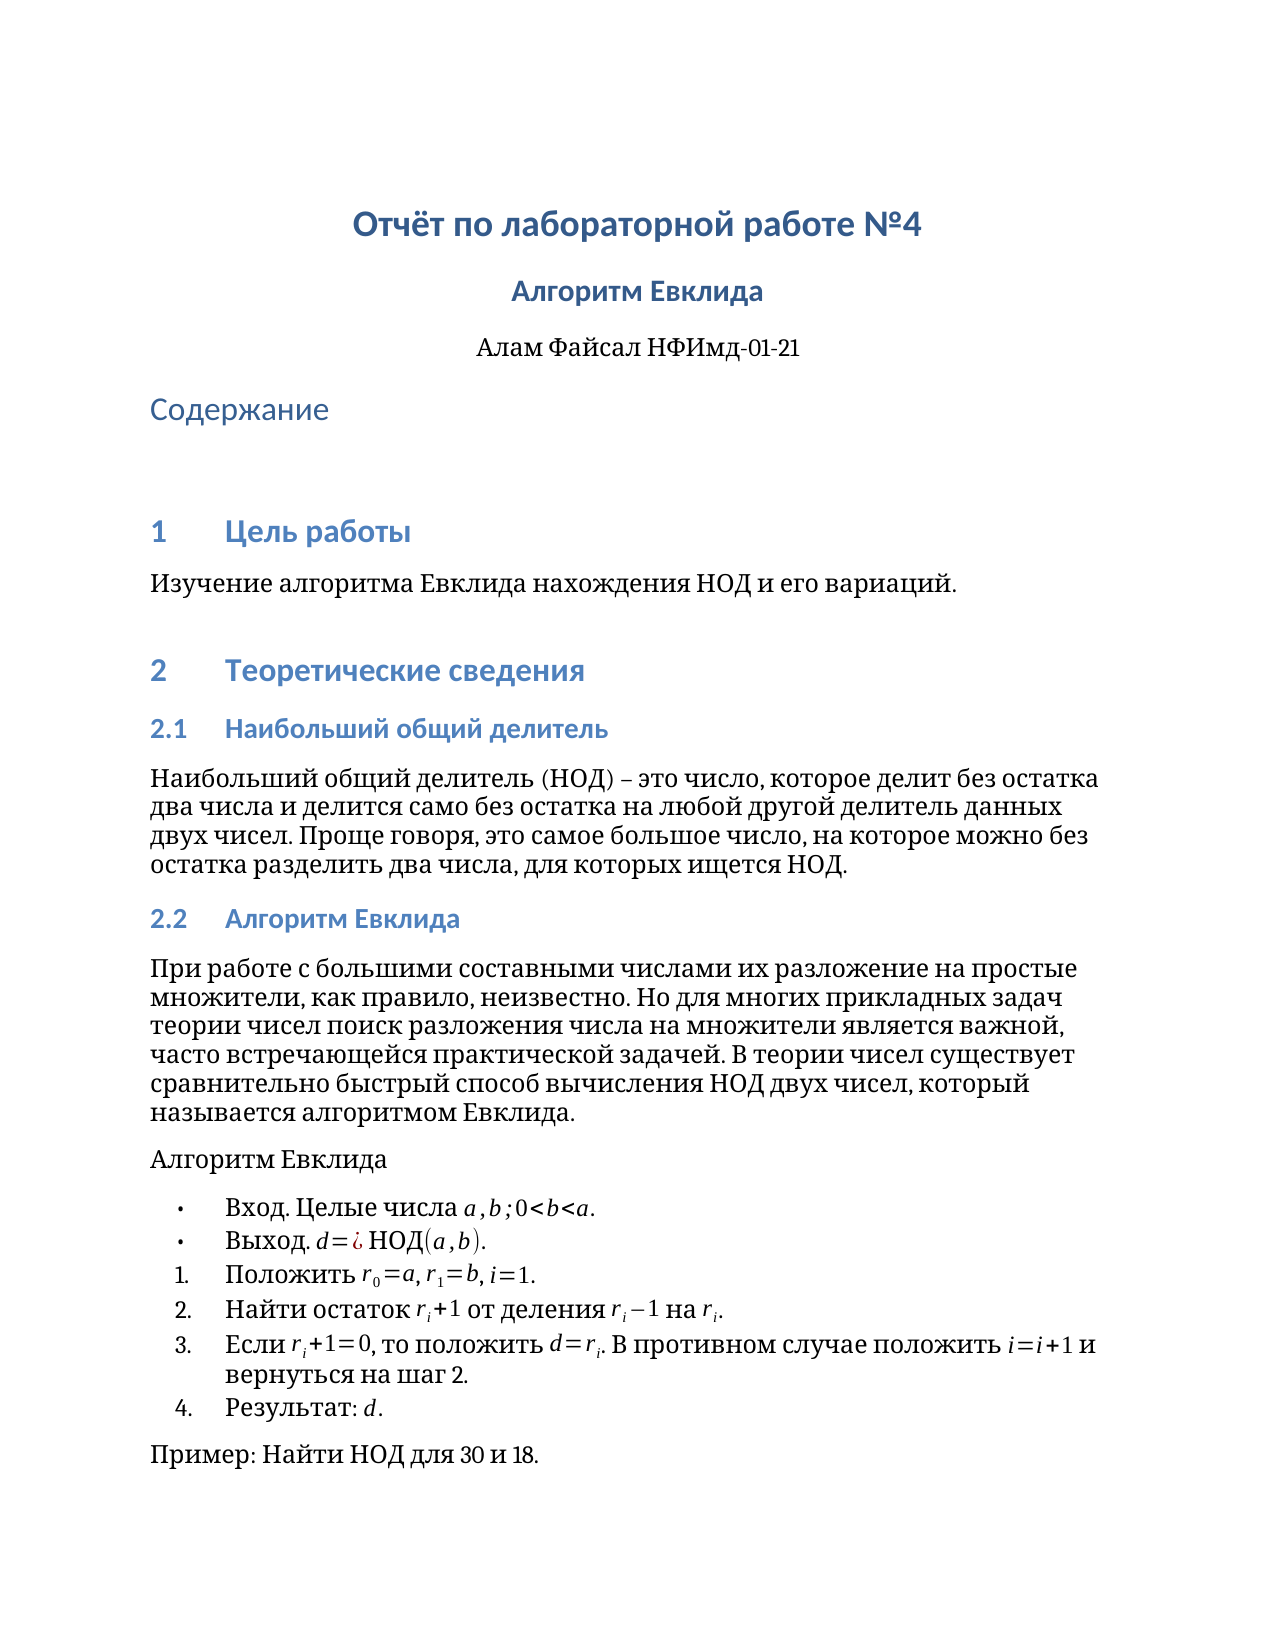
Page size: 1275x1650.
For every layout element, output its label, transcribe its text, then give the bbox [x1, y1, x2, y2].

subtitle 2 Теоретические сведения [150, 649, 1125, 689]
list Положить , , . [175, 1260, 1125, 1291]
text При работе с большими составными числами их разложение на простые множители, как правило, неизвестно. Но для многих прикладных задач теории чисел поиск разложения числа на множители является важной, часто встречающейся практической задачей. В теории чисел существует сравнительно быстрый способ вычисления НОД двух чисел, который называется алгоритмом Евклида. [150, 955, 1125, 1127]
list Вход. Целые числа . [175, 1193, 1125, 1222]
subtitle 2.2 Алгоритм Евклида [150, 900, 1125, 936]
text Алам Файсал НФИмд-01-21 [150, 334, 1125, 363]
text Наибольший общий делитель (НОД) – это число, которое делит без остатка два числа и делится само без остатка на любой другой делитель данных двух чисел. Проще говоря, это самое большое число, на которое можно без остатка разделить два числа, для которых ищется НОД. [150, 764, 1125, 879]
text Пример: Найти НОД для 30 и 18. [150, 1441, 1125, 1470]
text Алгоритм Евклида [150, 1146, 1125, 1175]
list Результат: . [175, 1394, 1125, 1423]
subtitle 2.1 Наибольший общий делитель [150, 710, 1125, 746]
subtitle 1 Цель работы [150, 510, 1125, 551]
text Изучение алгоритма Евклида нахождения НОД и его вариаций. [150, 570, 1125, 599]
subtitle Алгоритм Евклида [150, 271, 1125, 309]
list Выход. НОД. [175, 1226, 1125, 1256]
title Отчёт по лабораторной работе №4 [150, 200, 1125, 246]
list Если , то положить . В противном случае положить и вернуться на шаг 2. [175, 1330, 1125, 1390]
list Найти остаток от деления на . [175, 1295, 1125, 1326]
